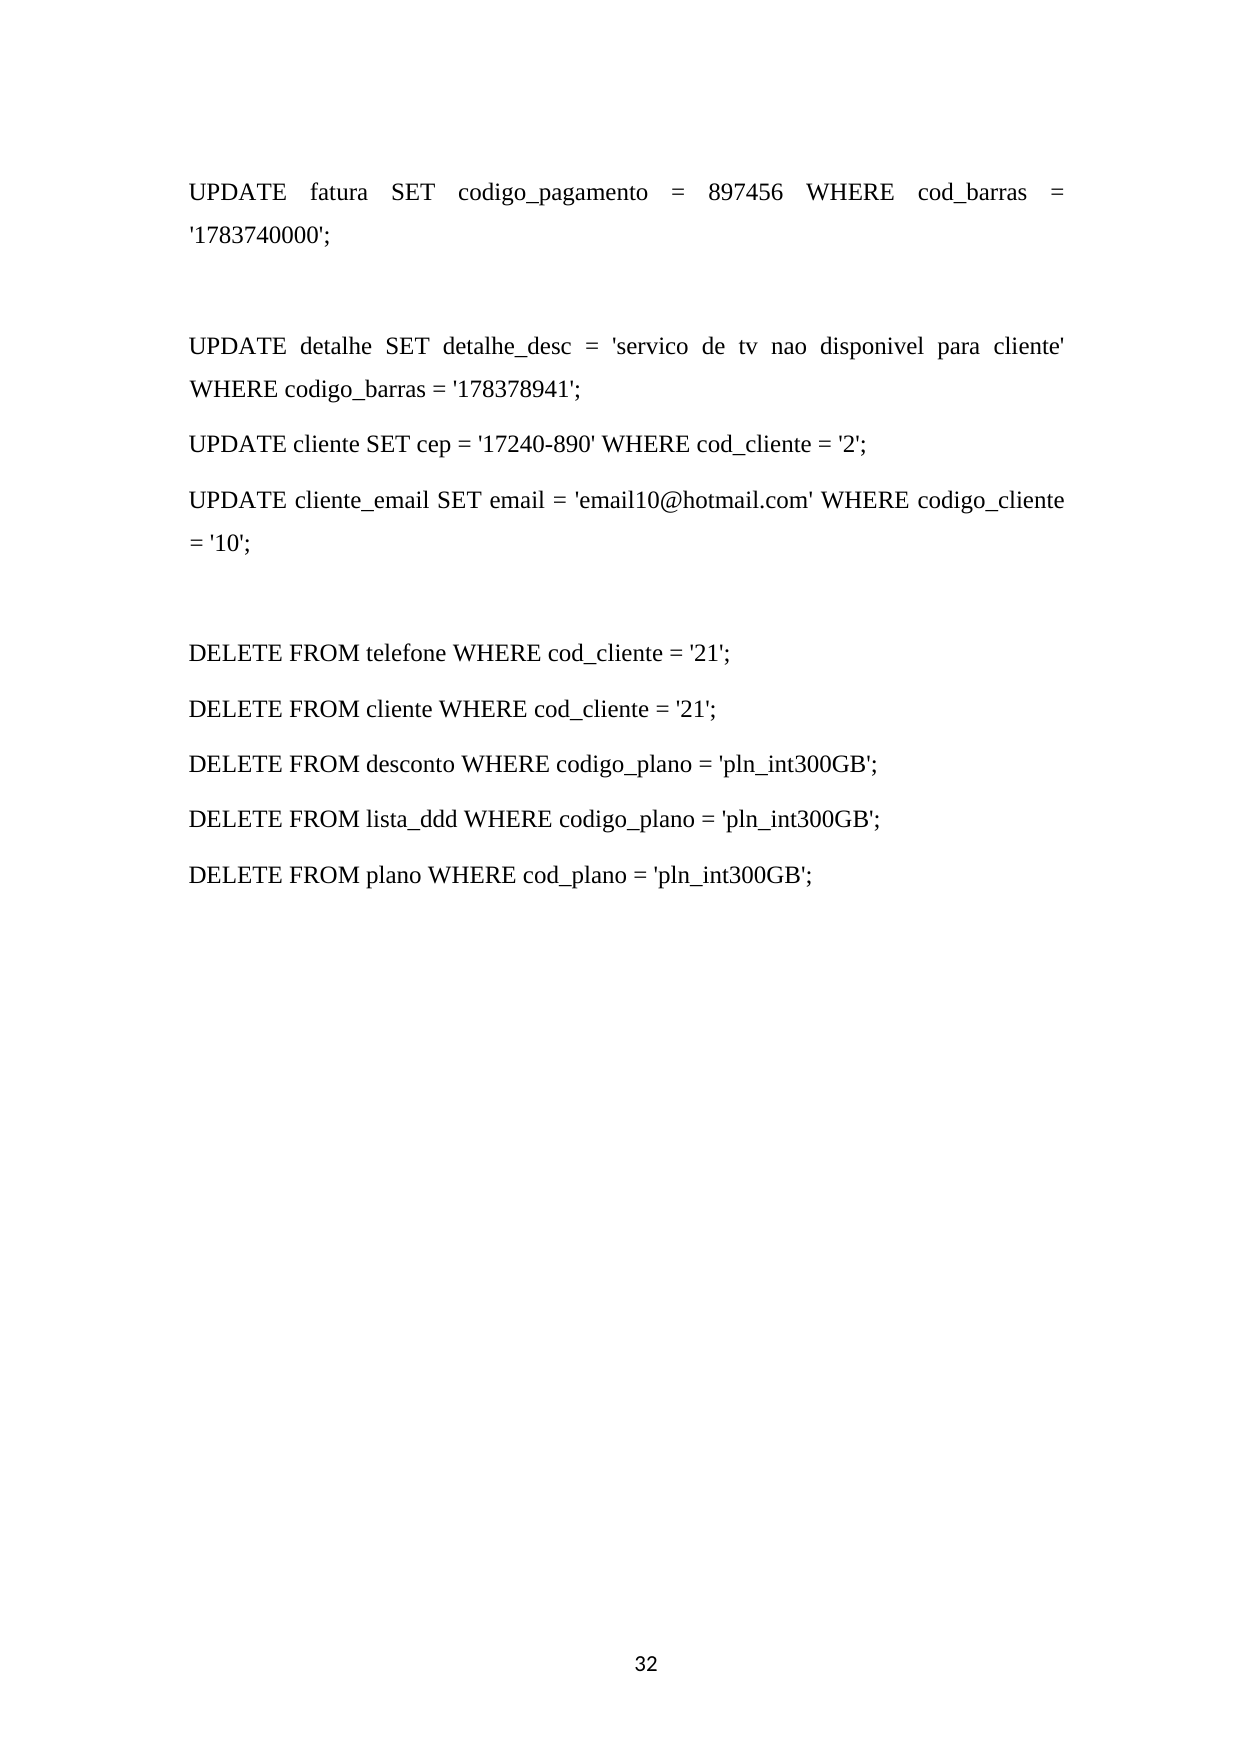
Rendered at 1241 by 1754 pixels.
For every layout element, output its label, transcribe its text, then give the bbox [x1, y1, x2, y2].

text DELETE FROM telefone WHERE cod_cliente = '21'; [188, 638, 1065, 667]
text UPDATE detalhe SET detalhe_desc = 'servico de tv nao disponivel para cliente' WHERE codigo_barras = '178378941'; [188, 331, 1065, 403]
text UPDATE cliente SET cep = '17240-890' WHERE cod_cliente = '2'; [188, 429, 1065, 458]
text UPDATE cliente_email SET email = 'email10@hotmail.com' WHERE codigo_cliente = '10'; [188, 485, 1065, 557]
text DELETE FROM desconto WHERE codigo_plano = 'pln_int300GB'; [188, 749, 1065, 778]
text DELETE FROM plano WHERE cod_plano = 'pln_int300GB'; [188, 860, 1065, 888]
text DELETE FROM lista_ddd WHERE codigo_plano = 'pln_int300GB'; [188, 804, 1065, 833]
text DELETE FROM cliente WHERE cod_cliente = '21'; [188, 694, 1065, 722]
text UPDATE fatura SET codigo_pagamento = 897456 WHERE cod_barras = '1783740000'; [188, 177, 1065, 249]
